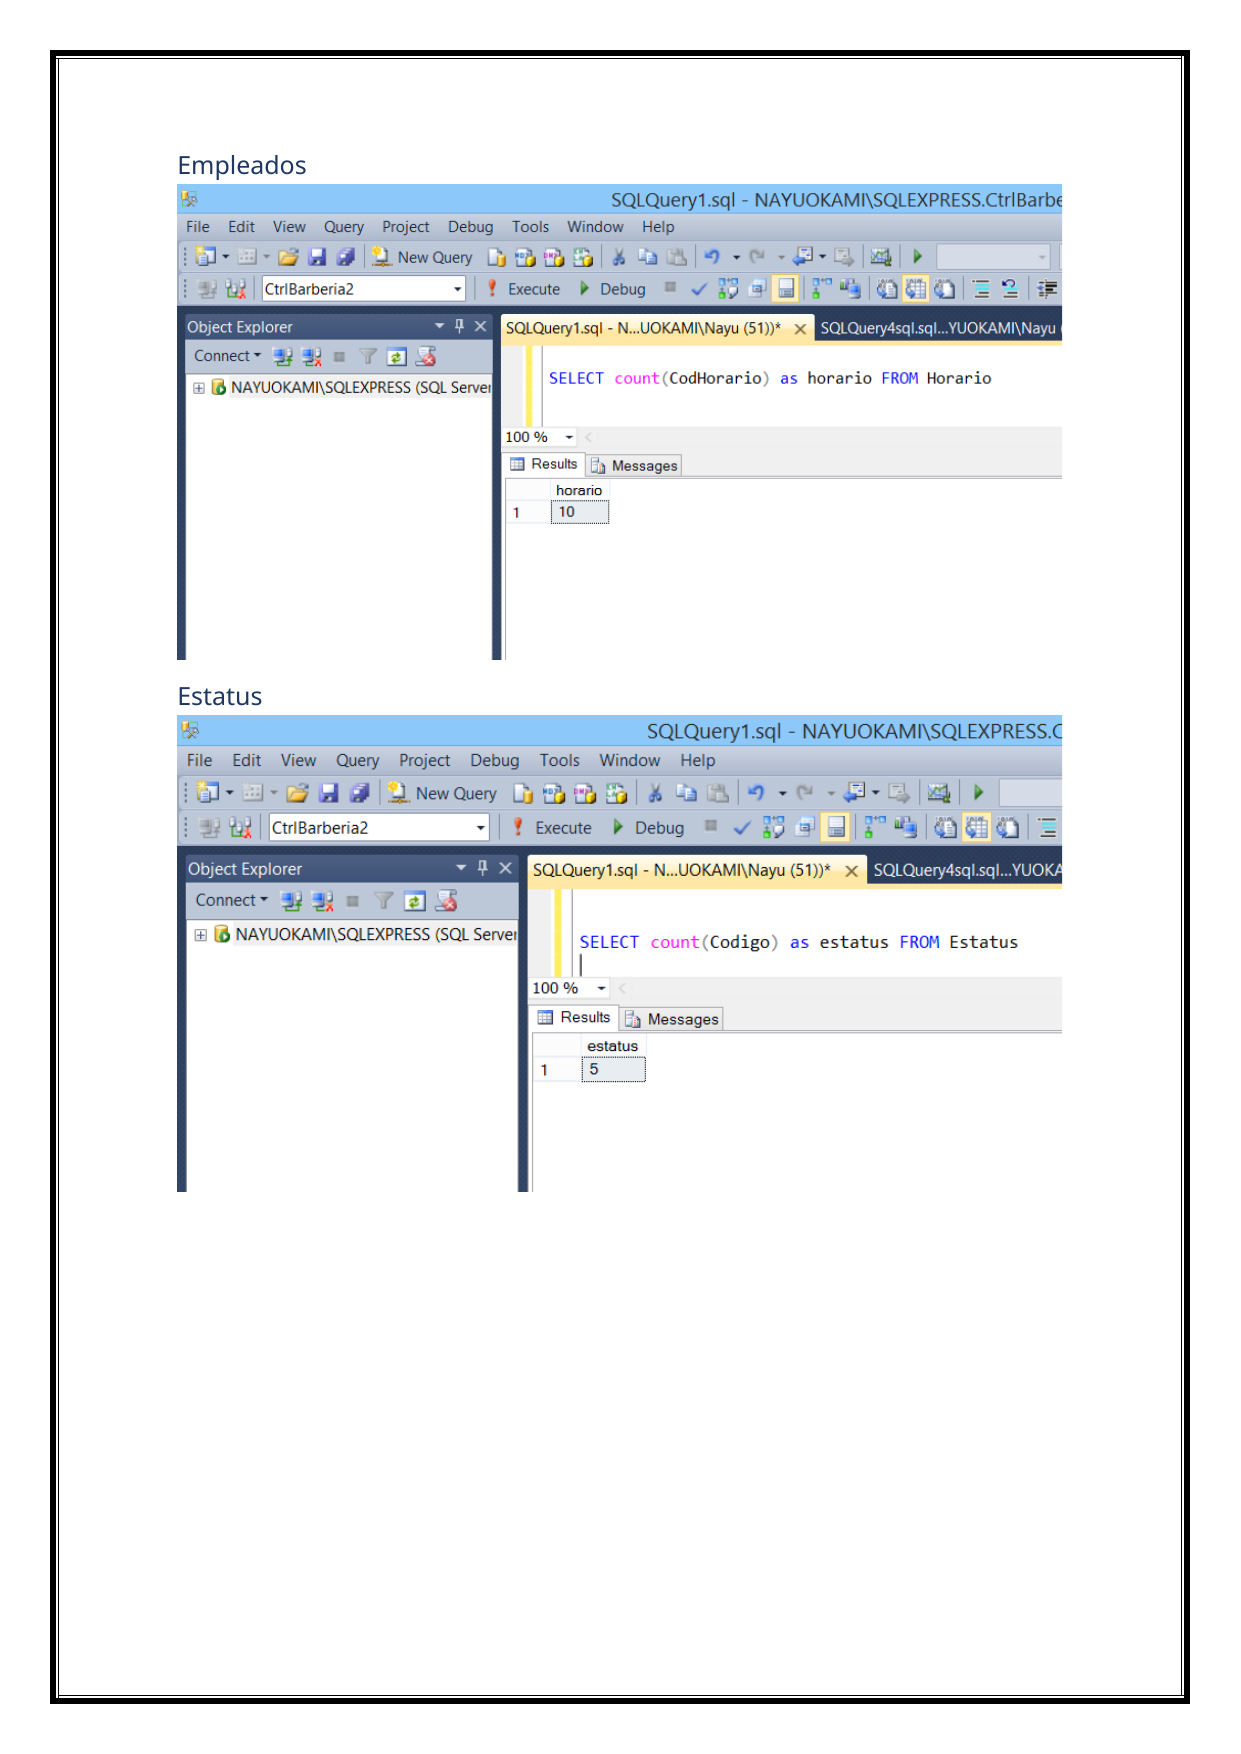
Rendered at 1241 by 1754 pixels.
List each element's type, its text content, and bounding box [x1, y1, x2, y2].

picture [177, 184, 1063, 660]
subtitle Estatus [177, 678, 1063, 712]
subtitle Empleados [177, 147, 1063, 182]
picture [177, 715, 1063, 1192]
